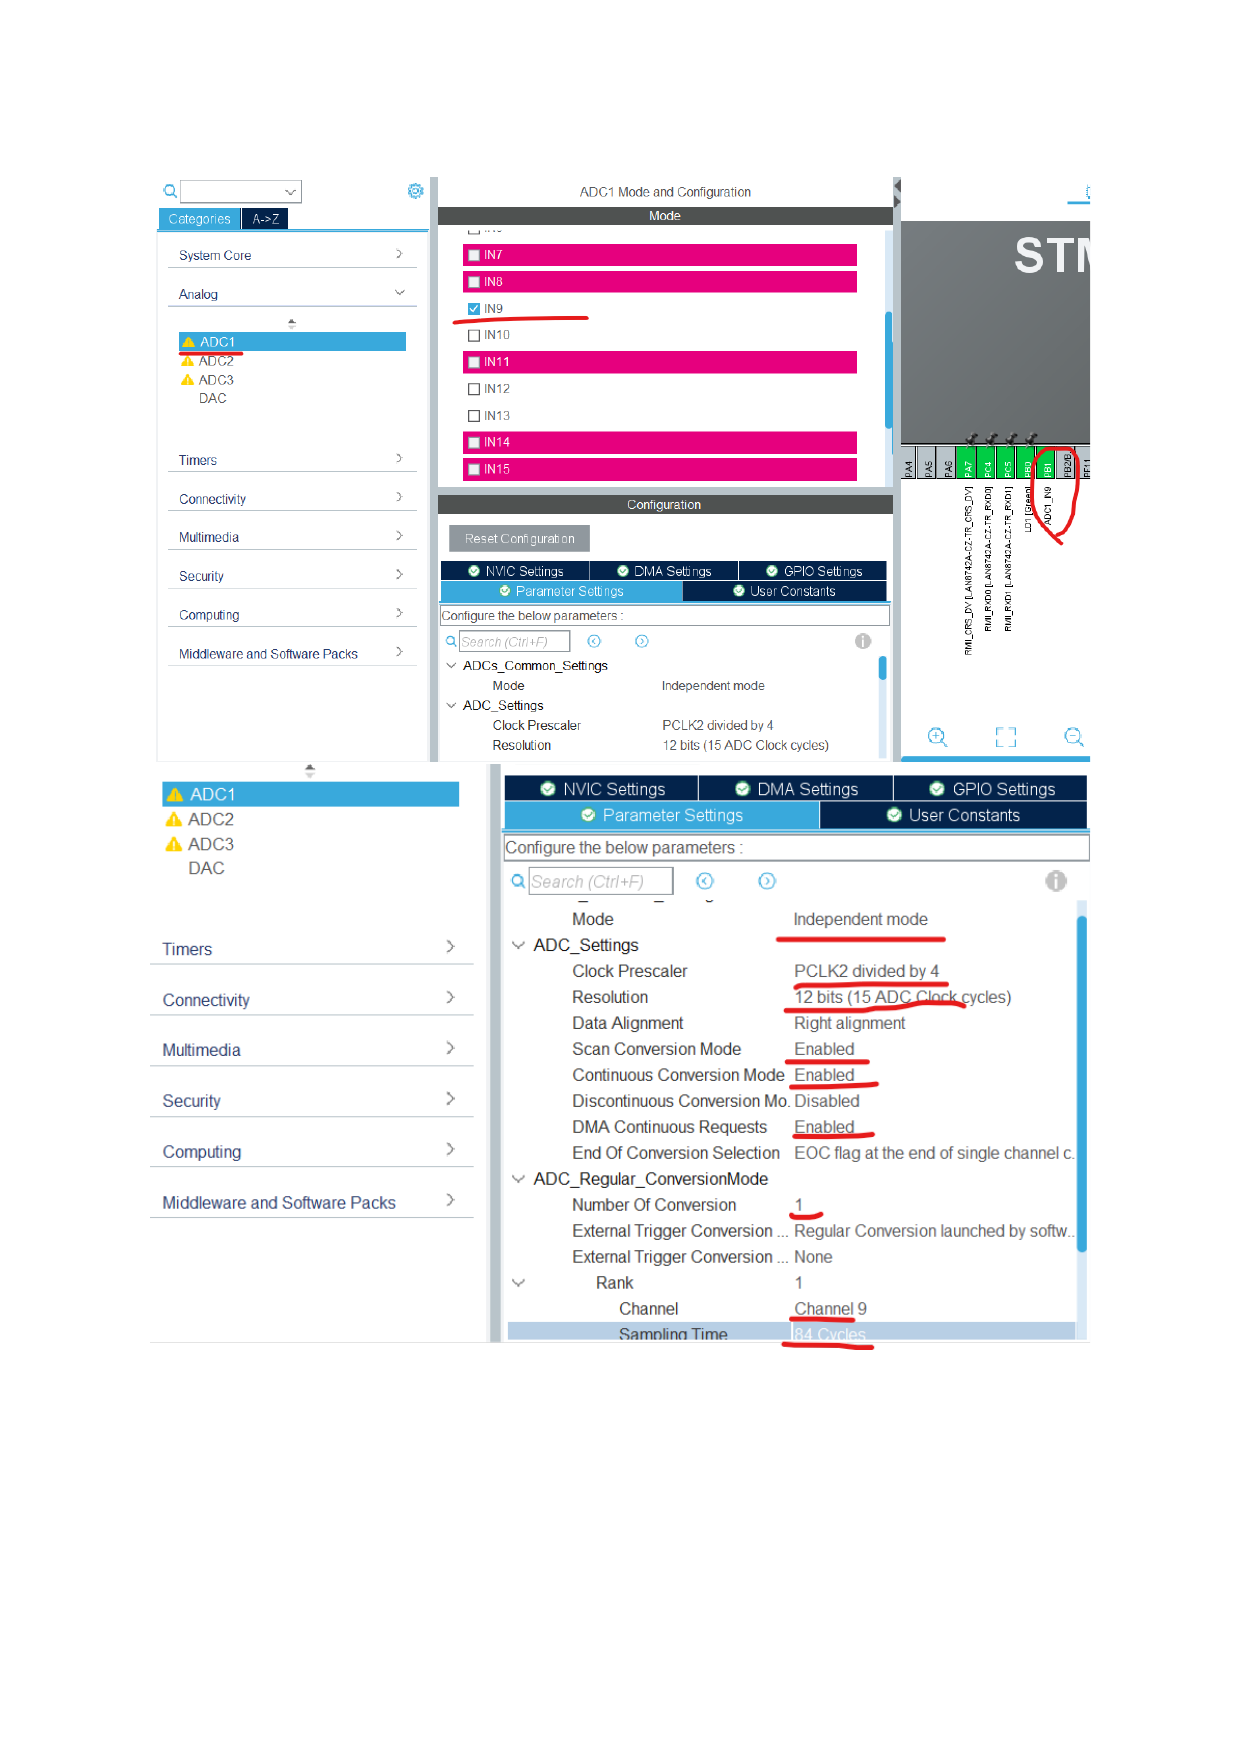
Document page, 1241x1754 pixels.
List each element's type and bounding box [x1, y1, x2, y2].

picture [150, 764, 1091, 1350]
picture [150, 177, 1091, 762]
